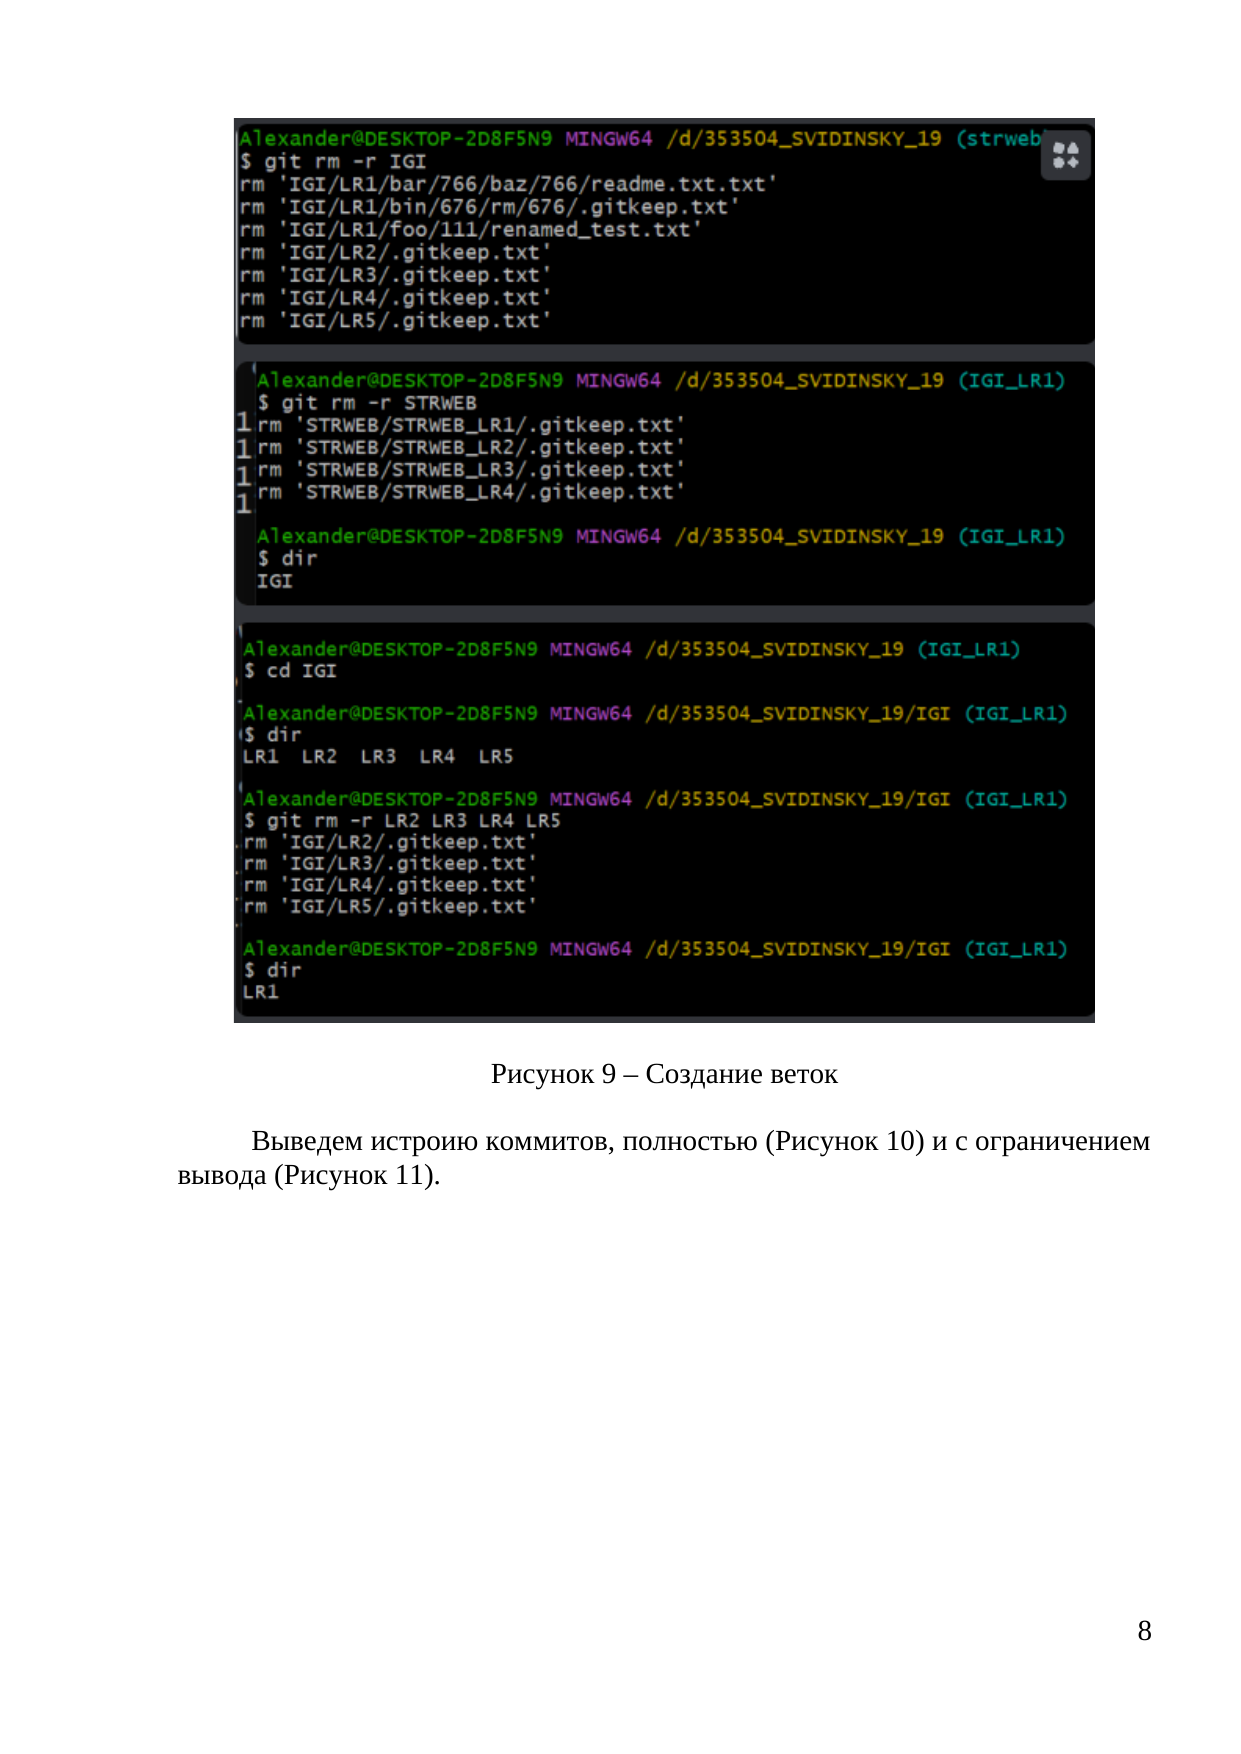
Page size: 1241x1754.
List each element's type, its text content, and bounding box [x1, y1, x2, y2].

picture [233, 118, 1095, 1023]
text Рисунок 9 – Создание веток [177, 1056, 1152, 1090]
text Выведем истроию коммитов, полностью (Рисунок 10) и с ограничением вывода (Рисунок 11). [177, 1123, 1152, 1191]
